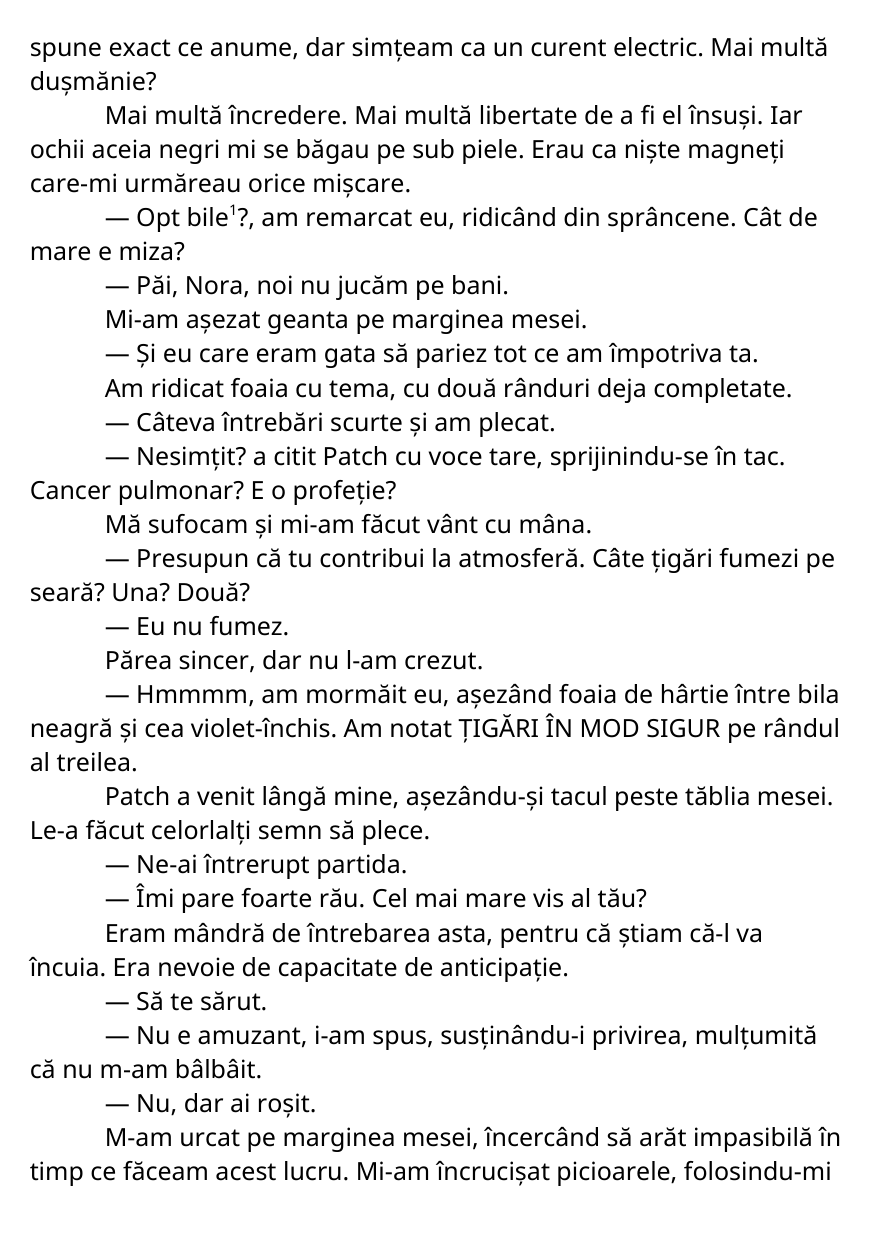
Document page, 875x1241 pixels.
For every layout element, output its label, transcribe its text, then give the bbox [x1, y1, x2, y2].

text — Eu nu fumez. [29, 609, 844, 643]
text — Şi eu care eram gata să pariez tot ce am împotriva ta. [29, 336, 844, 370]
text Eram mândră de întrebarea asta, pentru că ştiam că-l va încuia. Era nevoie de capacitate de anticipaţie. [29, 915, 844, 983]
text Mai multă încredere. Mai multă libertate de a fi el însuşi. Iar ochii aceia negri mi se băgau pe sub piele. Erau ca nişte magneţi care-mi urmăreau orice mişcare. [29, 98, 844, 200]
text Mi-am aşezat geanta pe marginea mesei. [29, 302, 844, 336]
text — Să te sărut. [29, 983, 844, 1017]
text — Opt bile1?, am remarcat eu, ridicând din sprâncene. Cât de mare e miza? [29, 200, 844, 268]
text — Nu e amuzant, i-am spus, susţinându-i privirea, mulţumită că nu m-am bâlbâit. [29, 1017, 844, 1086]
text — Ne-ai întrerupt partida. [29, 847, 844, 881]
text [29, 29, 844, 98]
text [29, 1119, 844, 1188]
text — Hmmmm, am mormăit eu, aşezând foaia de hârtie între bila neagră şi cea violet-închis. Am notat ŢIGĂRI ÎN MOD SIGUR pe rândul al treilea. [29, 677, 844, 779]
text Părea sincer, dar nu l-am crezut. [29, 643, 844, 677]
text Mă sufocam şi mi-am făcut vânt cu mâna. [29, 506, 844, 541]
text — Nesimţit? a citit Patch cu voce tare, sprijinindu-se în tac. Cancer pulmonar? E o profeţie? [29, 438, 844, 506]
text — Îmi pare foarte rău. Cel mai mare vis al tău? [29, 881, 844, 915]
text — Presupun că tu contribui la atmosferă. Câte ţigări fumezi pe seară? Una? Două? [29, 541, 844, 609]
text Am ridicat foaia cu tema, cu două rânduri deja completate. [29, 370, 844, 404]
text — Păi, Nora, noi nu jucăm pe bani. [29, 268, 844, 302]
text — Nu, dar ai roşit. [29, 1086, 844, 1119]
text Patch a venit lângă mine, aşezându-şi tacul peste tăblia mesei. Le-a făcut celorlalţi semn să plece. [29, 779, 844, 847]
text — Câteva întrebări scurte şi am plecat. [29, 404, 844, 438]
